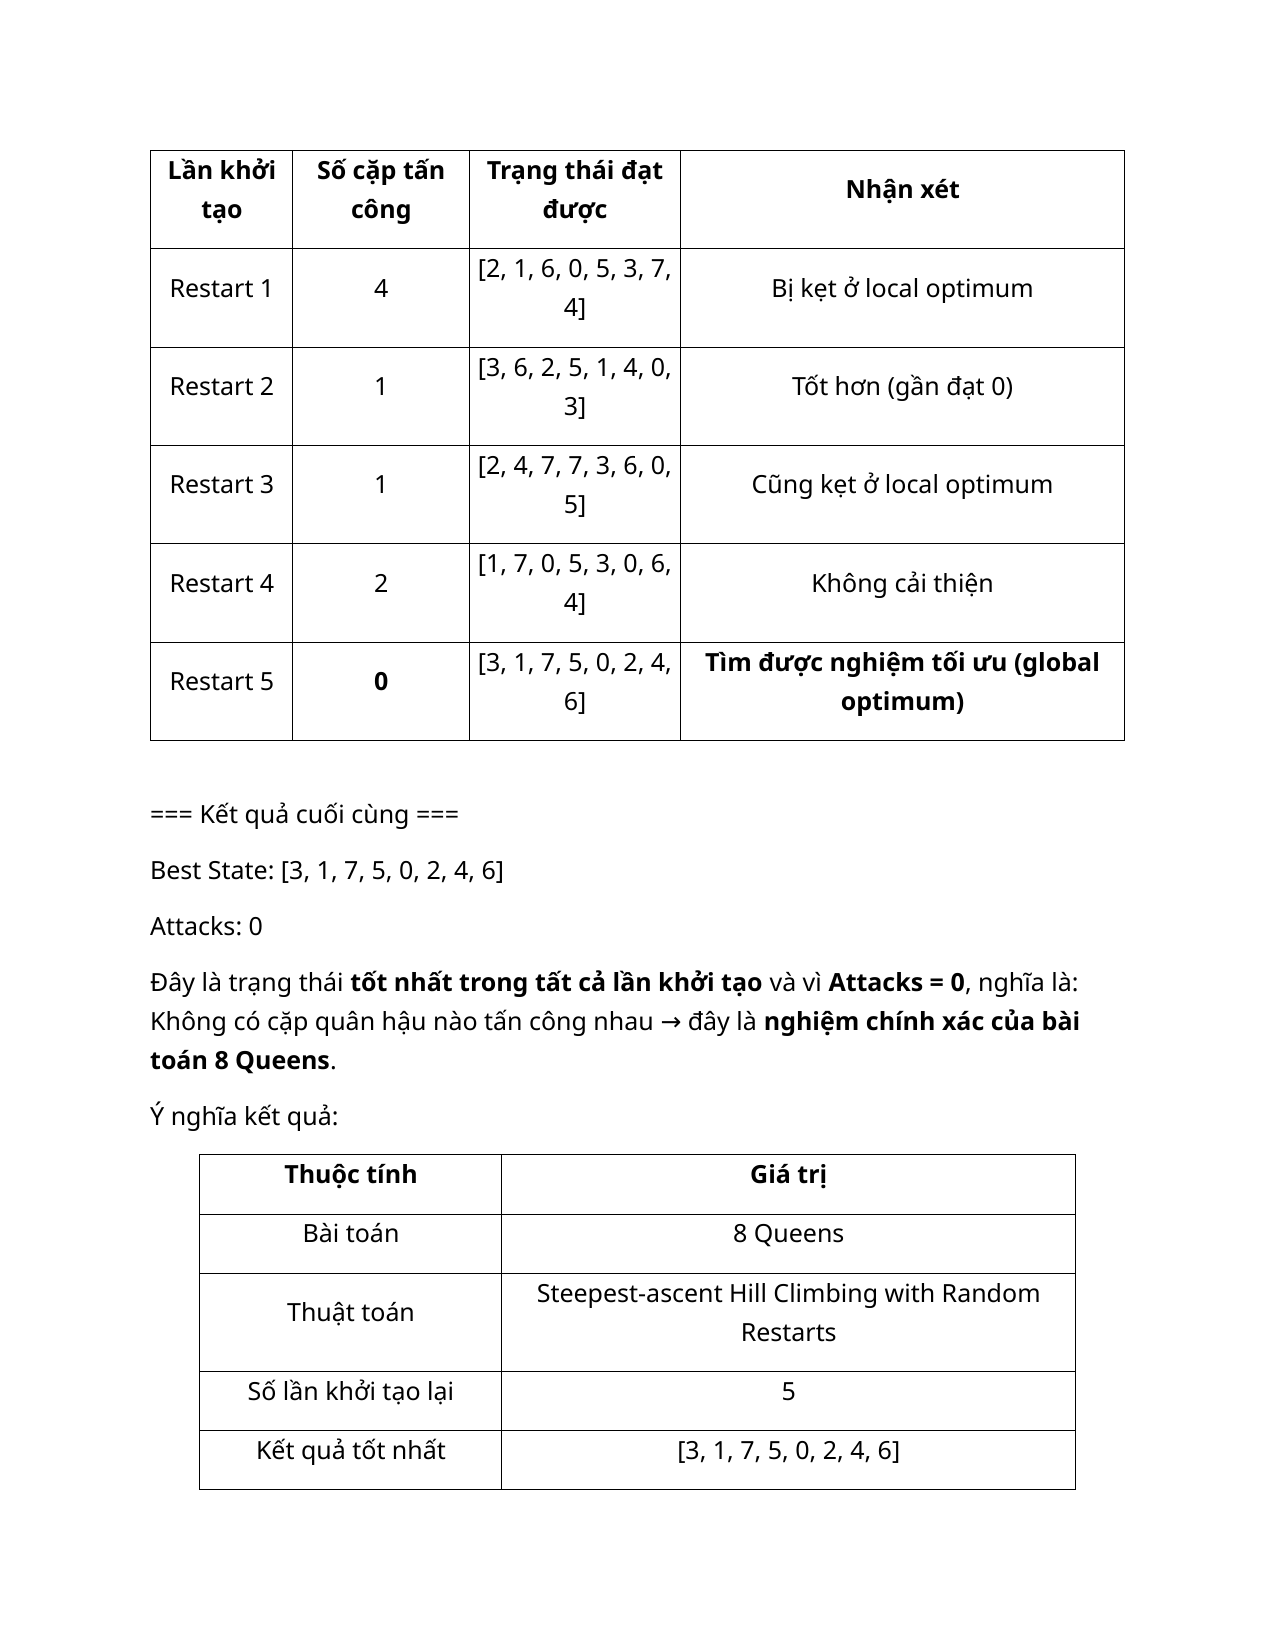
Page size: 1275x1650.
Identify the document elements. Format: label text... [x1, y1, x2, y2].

text Best State: [3, 1, 7, 5, 0, 2, 4, 6] [150, 853, 1125, 887]
table_cell 1 [293, 348, 469, 445]
text Attacks: 0 [150, 908, 1125, 943]
table_cell Cũng kẹt ở local optimum [681, 446, 1124, 543]
table_cell 1 [293, 446, 469, 543]
table_cell Restart 5 [151, 643, 292, 740]
table_cell Restart 3 [151, 446, 292, 543]
table_cell 4 [293, 249, 469, 347]
table_cell Bài toán [200, 1215, 501, 1273]
table_cell [3, 1, 7, 5, 0, 2, 4, 6] [470, 643, 680, 740]
table_cell 5 [502, 1372, 1075, 1430]
table_cell Restart 2 [151, 348, 292, 445]
table_header Thuộc tính [200, 1155, 501, 1213]
table_cell Tìm được nghiệm tối ưu (global optimum) [681, 643, 1124, 740]
table_header Lần khởi tạo [151, 151, 292, 248]
table_cell 0 [293, 643, 469, 740]
table_cell Restart 4 [151, 544, 292, 642]
table_cell Bị kẹt ở local optimum [681, 249, 1124, 347]
table_cell [2, 1, 6, 0, 5, 3, 7, 4] [470, 249, 680, 347]
table_header Giá trị [502, 1155, 1075, 1213]
table_header Số cặp tấn công [293, 151, 469, 248]
text Ý nghĩa kết quả: [150, 1098, 1125, 1133]
table_cell Thuật toán [200, 1274, 501, 1371]
table_cell 8 Queens [502, 1215, 1075, 1273]
table_cell [1, 7, 0, 5, 3, 0, 6, 4] [470, 544, 680, 642]
table_cell Không cải thiện [681, 544, 1124, 642]
table_header Trạng thái đạt được [470, 151, 680, 248]
table_header Nhận xét [681, 151, 1124, 248]
table_cell 2 [293, 544, 469, 642]
text === Kết quả cuối cùng === [150, 797, 1125, 831]
table_cell Restart 1 [151, 249, 292, 347]
table_cell [2, 4, 7, 7, 3, 6, 0, 5] [470, 446, 680, 543]
table_cell Tốt hơn (gần đạt 0) [681, 348, 1124, 445]
table_cell Số lần khởi tạo lại [200, 1372, 501, 1430]
table_cell Kết quả tốt nhất [200, 1431, 501, 1489]
table_cell [3, 6, 2, 5, 1, 4, 0, 3] [470, 348, 680, 445]
table_cell [3, 1, 7, 5, 0, 2, 4, 6] [502, 1431, 1075, 1489]
text Đây là trạng thái tốt nhất trong tất cả lần khởi tạo và vì Attacks = 0, nghĩa là: Không có cặp quân hậu nào tấn công nhau → đây là nghiệm chính xác của bài toán 8 Queens. [150, 964, 1125, 1077]
table_cell Steepest-ascent Hill Climbing with Random Restarts [502, 1274, 1075, 1371]
